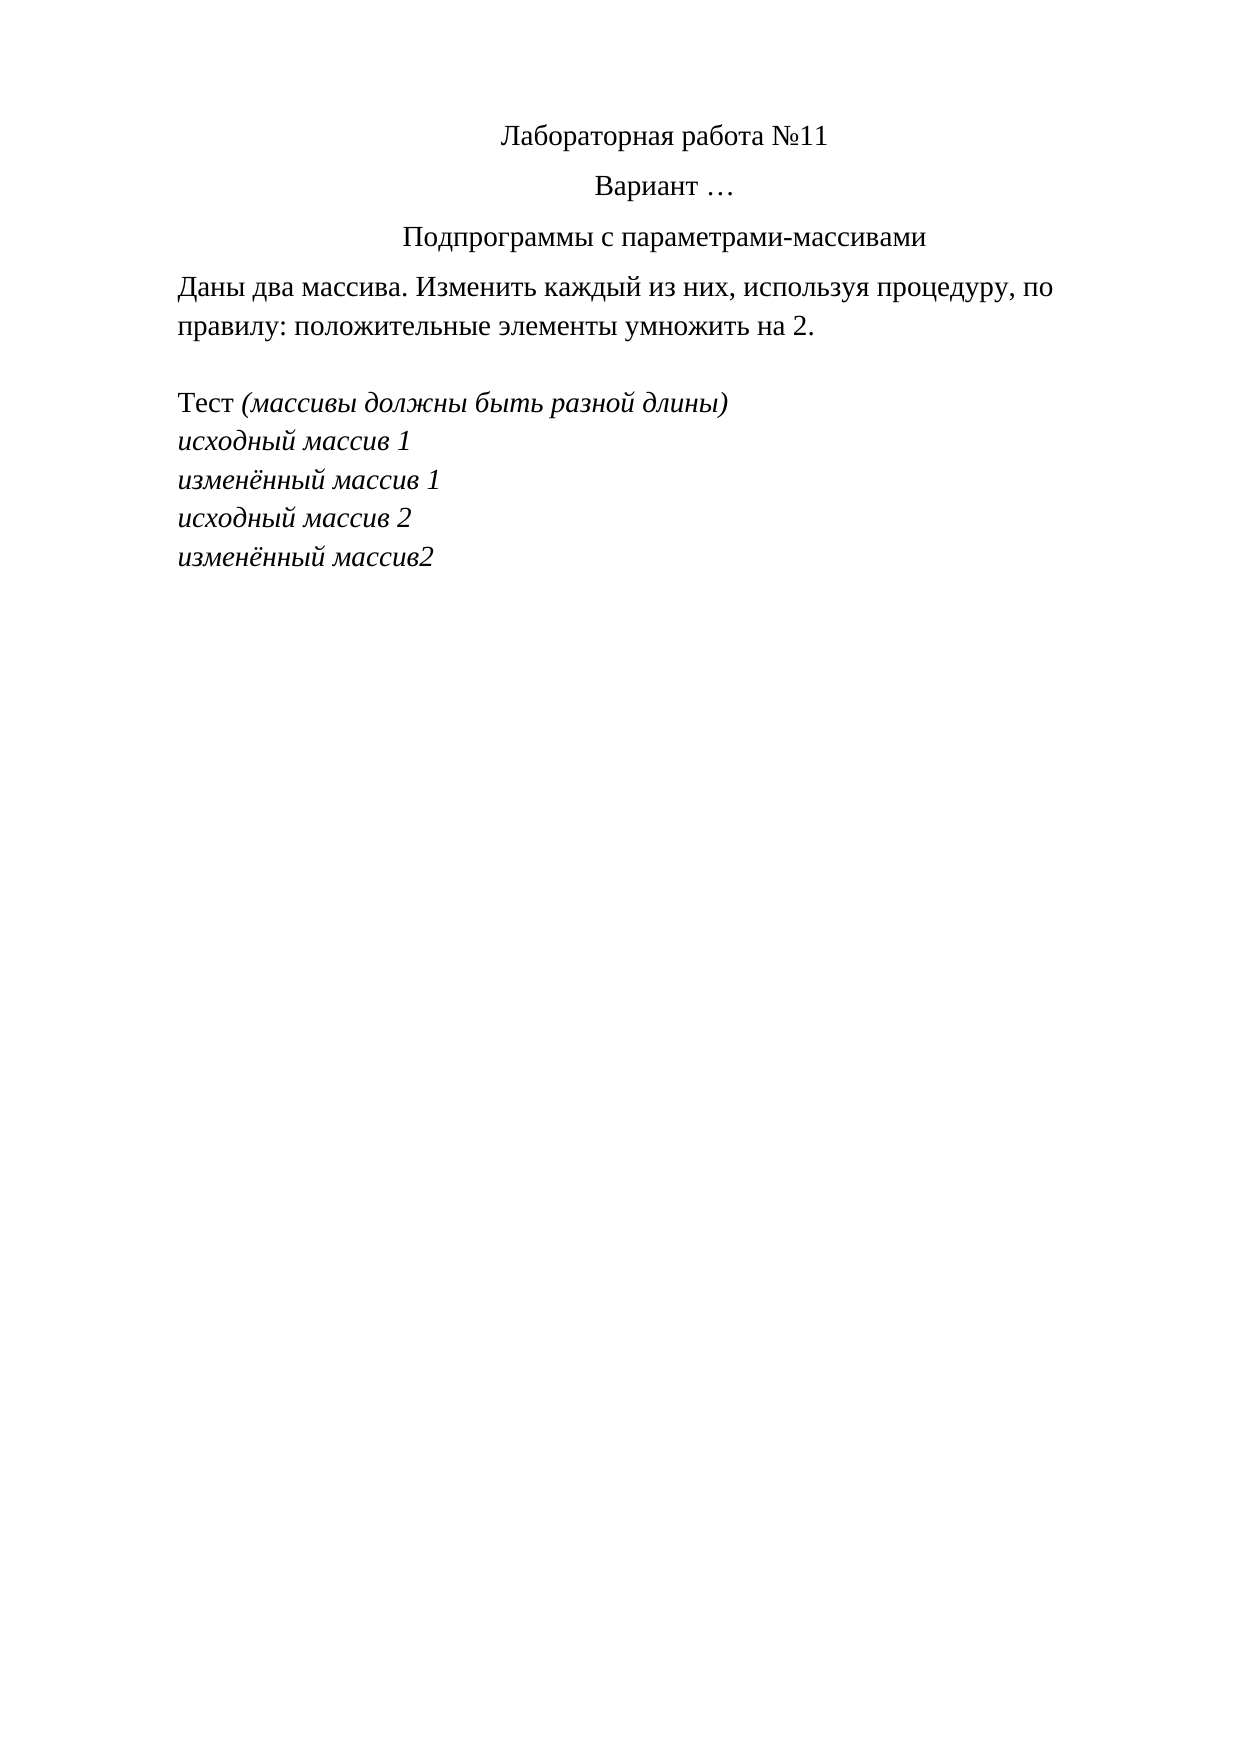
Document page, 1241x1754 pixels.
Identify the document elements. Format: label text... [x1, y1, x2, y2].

text Вариант … [177, 168, 1152, 202]
text Подпрограммы с параметрами-массивами [177, 219, 1152, 252]
text Даны два массива. Изменить каждый из них, используя процедуру, по правилу: положительные элементы умножить на 2. [177, 269, 1152, 341]
text исходный массив 2 [177, 500, 1152, 534]
text Тест (массивы должны быть разной длины) [177, 385, 1152, 418]
text изменённый массив2 [177, 539, 1152, 572]
text изменённый массив 1 [177, 462, 1152, 495]
text Лабораторная работа №11 [177, 118, 1152, 152]
text исходный массив 1 [177, 423, 1152, 457]
